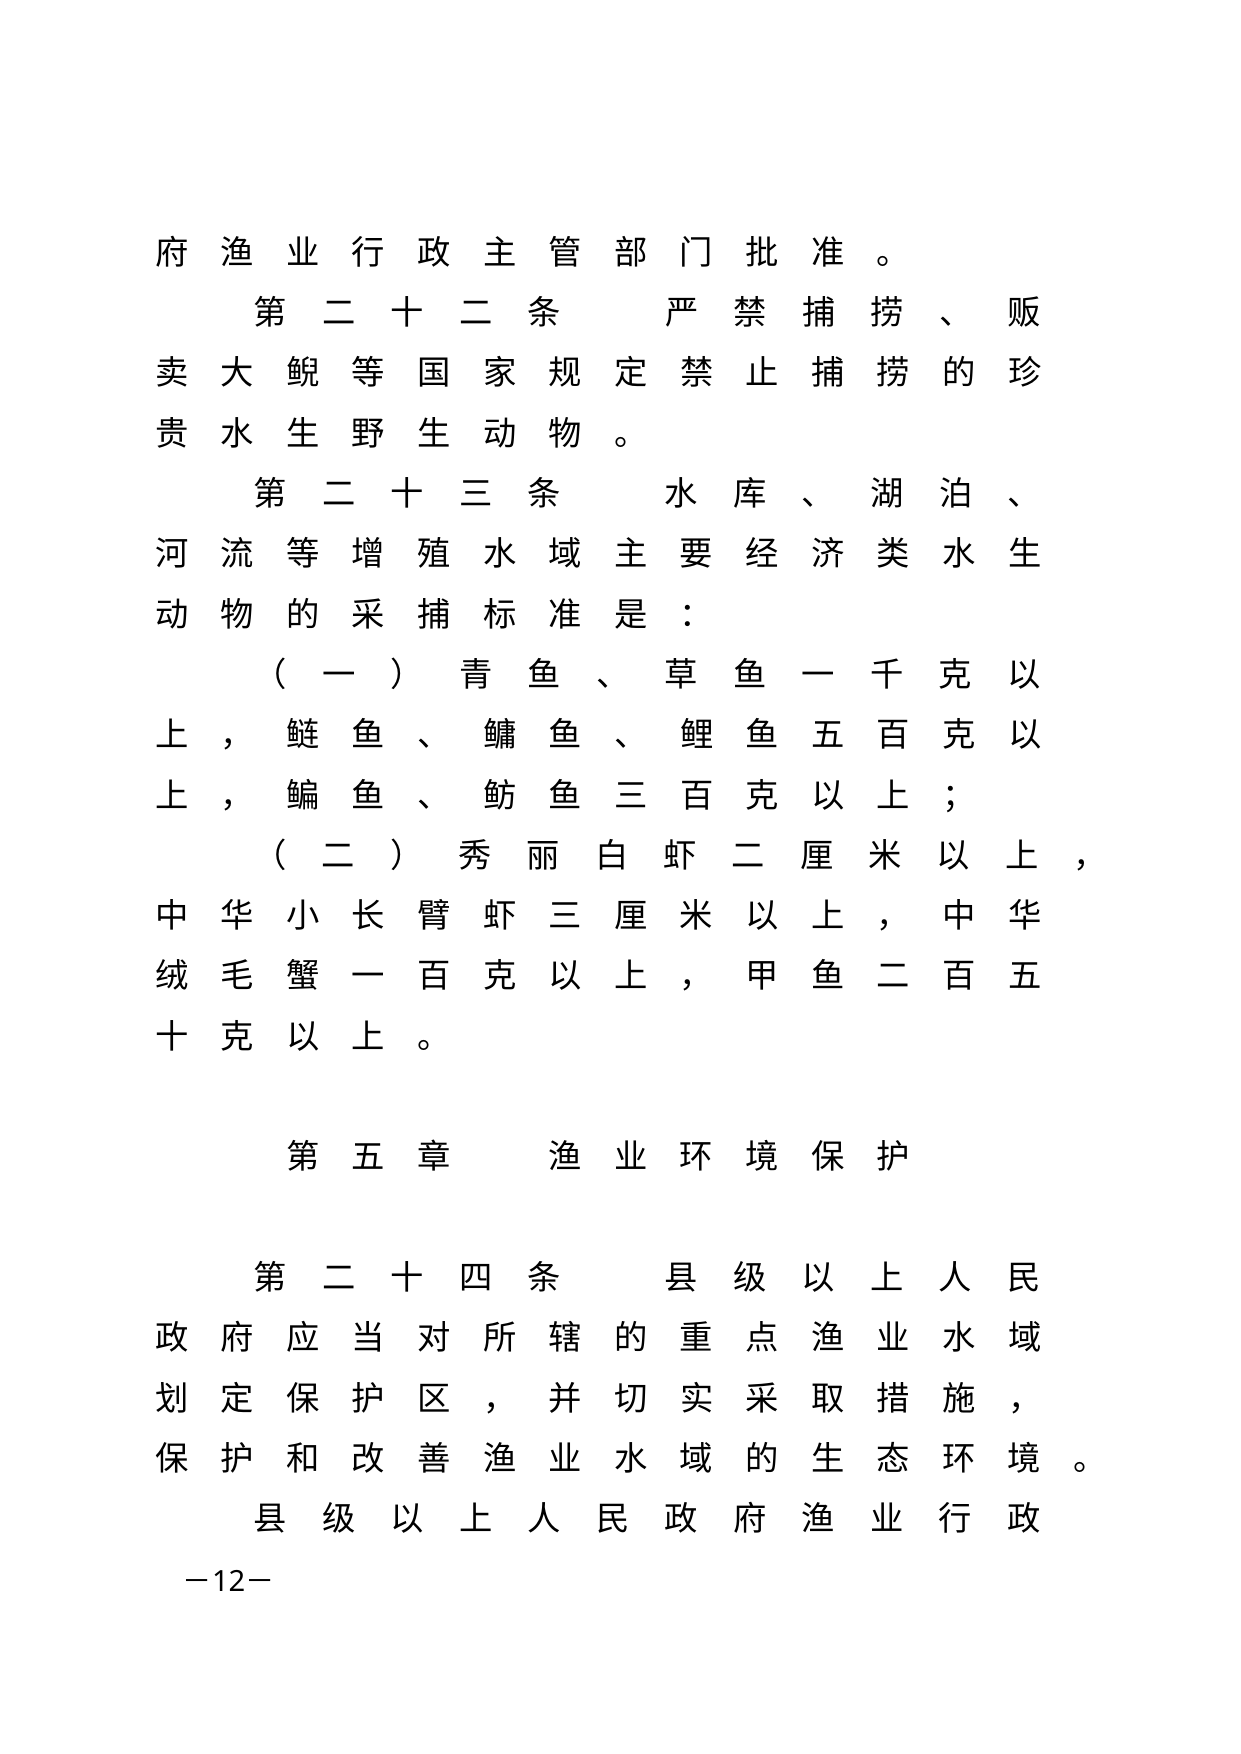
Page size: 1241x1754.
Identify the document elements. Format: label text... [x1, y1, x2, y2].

text （二）秀丽白虾二厘米以上，中华小长臂虾三厘米以上，中华绒毛蟹一百克以上，甲鱼二百五十克以上。 [155, 823, 1073, 1064]
text 第二十三条 水库、湖泊、河流等增殖水域主要经济类水生动物的采捕标准是： [155, 461, 1073, 642]
text 县级以上人民政府渔业行政主管部门应当定期对渔业水域污染情况进行监测。 [155, 1486, 1073, 1546]
text 第二十四条 县级以上人民政府应当对所辖的重点渔业水域划定保护区，并切实采取措施，保护和改善渔业水域的生态环境。 [155, 1245, 1073, 1486]
text 第二十一条 禁止捕捞有重要经济价值的水生动物苗种和怀卵亲体。因养殖或者其他特殊原因确需捕捞的，应当经省人民政府渔业行政主管部门批准。 [155, 219, 1073, 280]
text 第二十二条 严禁捕捞、贩卖大鲵等国家规定禁止捕捞的珍贵水生野生动物。 [155, 280, 1073, 461]
text 第五章 渔业环境保护 [155, 1124, 1073, 1184]
text （一）青鱼、草鱼一千克以上，鲢鱼、鳙鱼、鲤鱼五百克以上，鳊鱼、鲂鱼三百克以上； [155, 642, 1073, 823]
